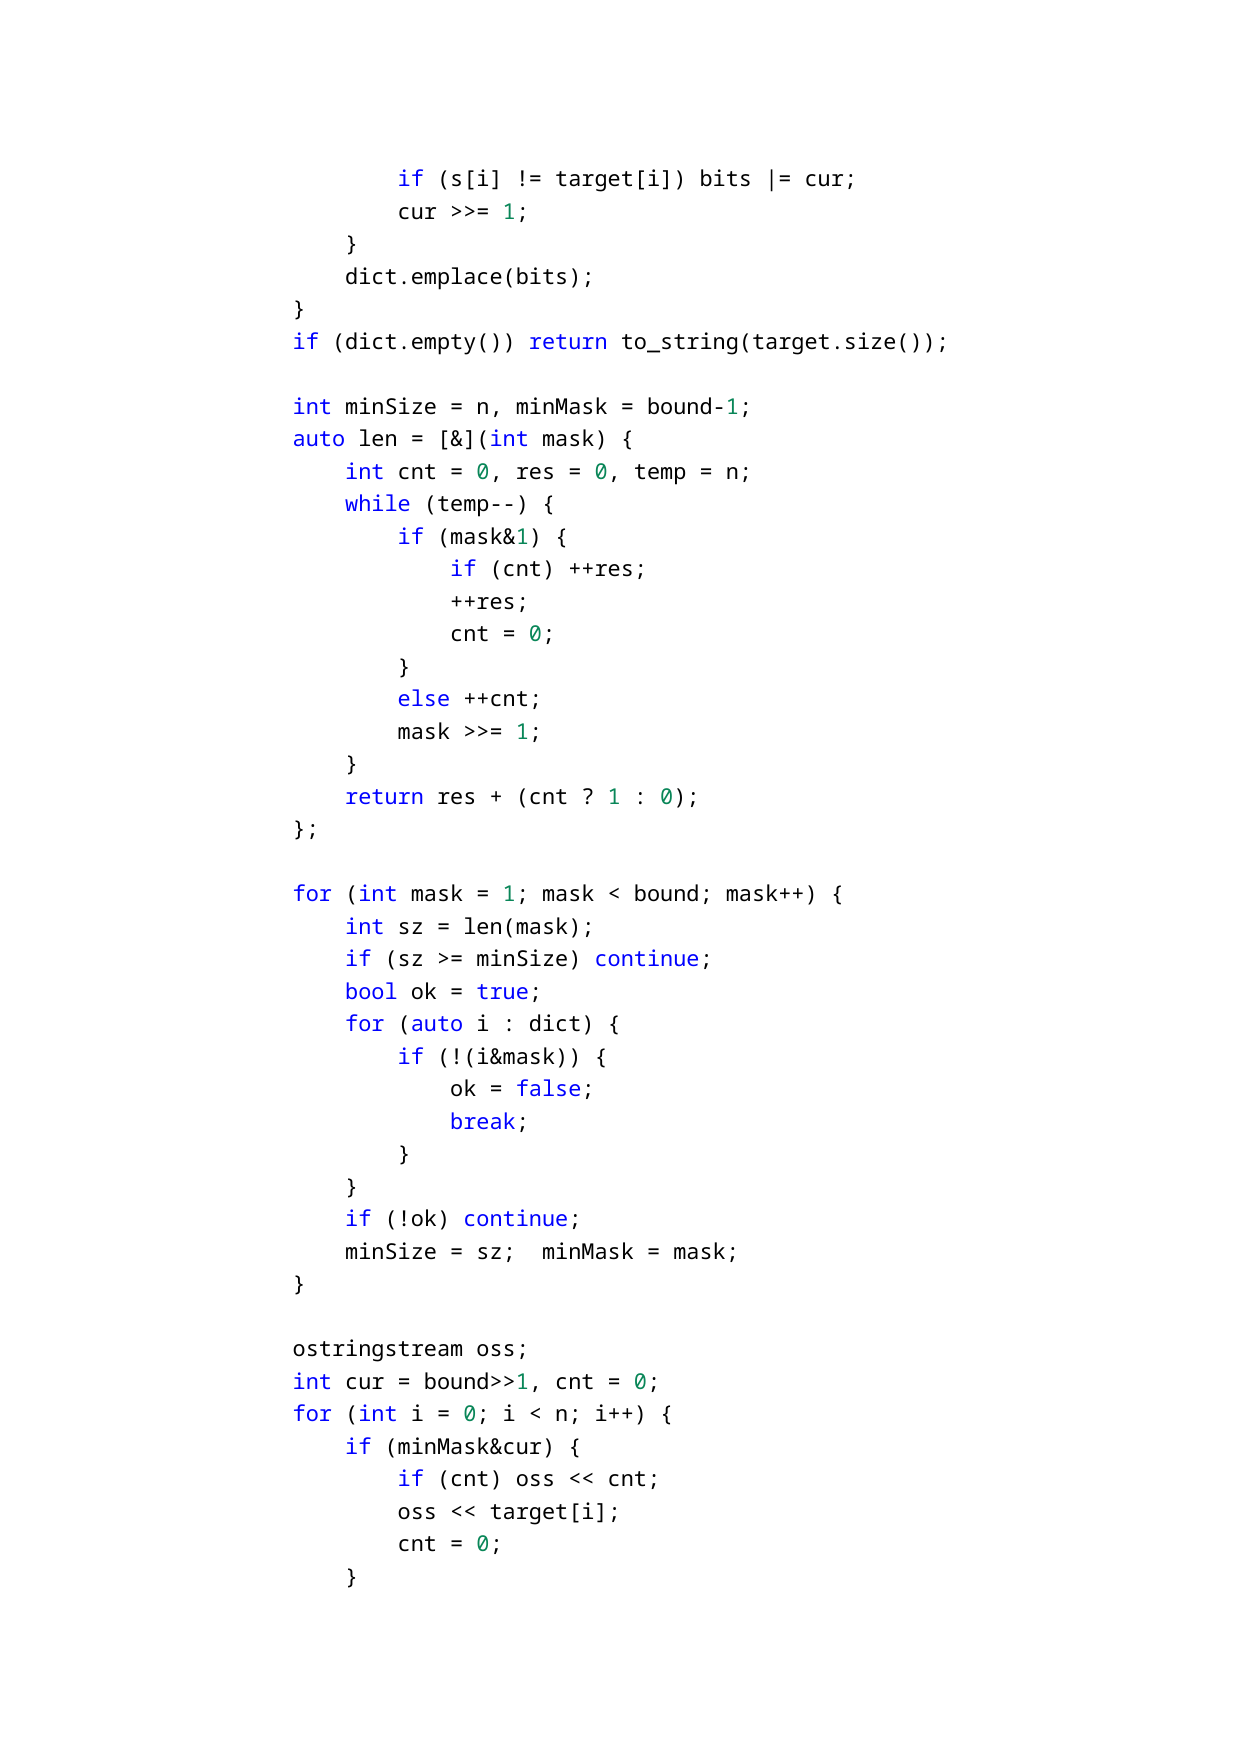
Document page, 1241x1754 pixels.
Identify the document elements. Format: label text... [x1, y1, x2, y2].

text break; [187, 1104, 1053, 1137]
text return res + (cnt ? 1 : 0); [187, 779, 1053, 812]
text for (int mask = 1; mask < bound; mask++) { [187, 877, 1053, 909]
text if (cnt) ++res; [187, 552, 1053, 584]
text if (!ok) continue; [187, 1202, 1053, 1234]
text if (dict.empty()) return to_string(target.size()); [187, 324, 1053, 357]
text } [187, 1169, 1053, 1202]
text int cnt = 0, res = 0, temp = n; [187, 454, 1053, 487]
text mask >>= 1; [187, 714, 1053, 747]
text if (mask&1) { [187, 519, 1053, 552]
text while (temp--) { [187, 487, 1053, 519]
text } [187, 1559, 1053, 1592]
text if (minMask&cur) { [187, 1429, 1053, 1462]
text cnt = 0; [187, 617, 1053, 649]
text if (s[i] != target[i]) bits |= cur; [187, 162, 1053, 194]
text minSize = sz; minMask = mask; [187, 1234, 1053, 1267]
text if (sz >= minSize) continue; [187, 942, 1053, 974]
text cnt = 0; [187, 1527, 1053, 1559]
text auto len = [&](int mask) { [187, 422, 1053, 454]
text oss << target[i]; [187, 1494, 1053, 1527]
text }; [187, 812, 1053, 844]
text } [187, 747, 1053, 779]
text } [187, 292, 1053, 324]
text ok = false; [187, 1072, 1053, 1104]
text else ++cnt; [187, 682, 1053, 714]
text if (!(i&mask)) { [187, 1039, 1053, 1072]
text } [187, 649, 1053, 682]
text if (cnt) oss << cnt; [187, 1462, 1053, 1494]
text for (auto i : dict) { [187, 1007, 1053, 1039]
text ++res; [187, 584, 1053, 617]
text } [187, 1267, 1053, 1299]
text dict.emplace(bits); [187, 259, 1053, 292]
text cur >>= 1; [187, 194, 1053, 227]
text for (int i = 0; i < n; i++) { [187, 1397, 1053, 1429]
text int cur = bound>>1, cnt = 0; [187, 1364, 1053, 1397]
text } [187, 1137, 1053, 1169]
text int sz = len(mask); [187, 909, 1053, 942]
text bool ok = true; [187, 974, 1053, 1007]
text int minSize = n, minMask = bound-1; [187, 389, 1053, 422]
text ostringstream oss; [187, 1332, 1053, 1364]
text } [187, 227, 1053, 259]
